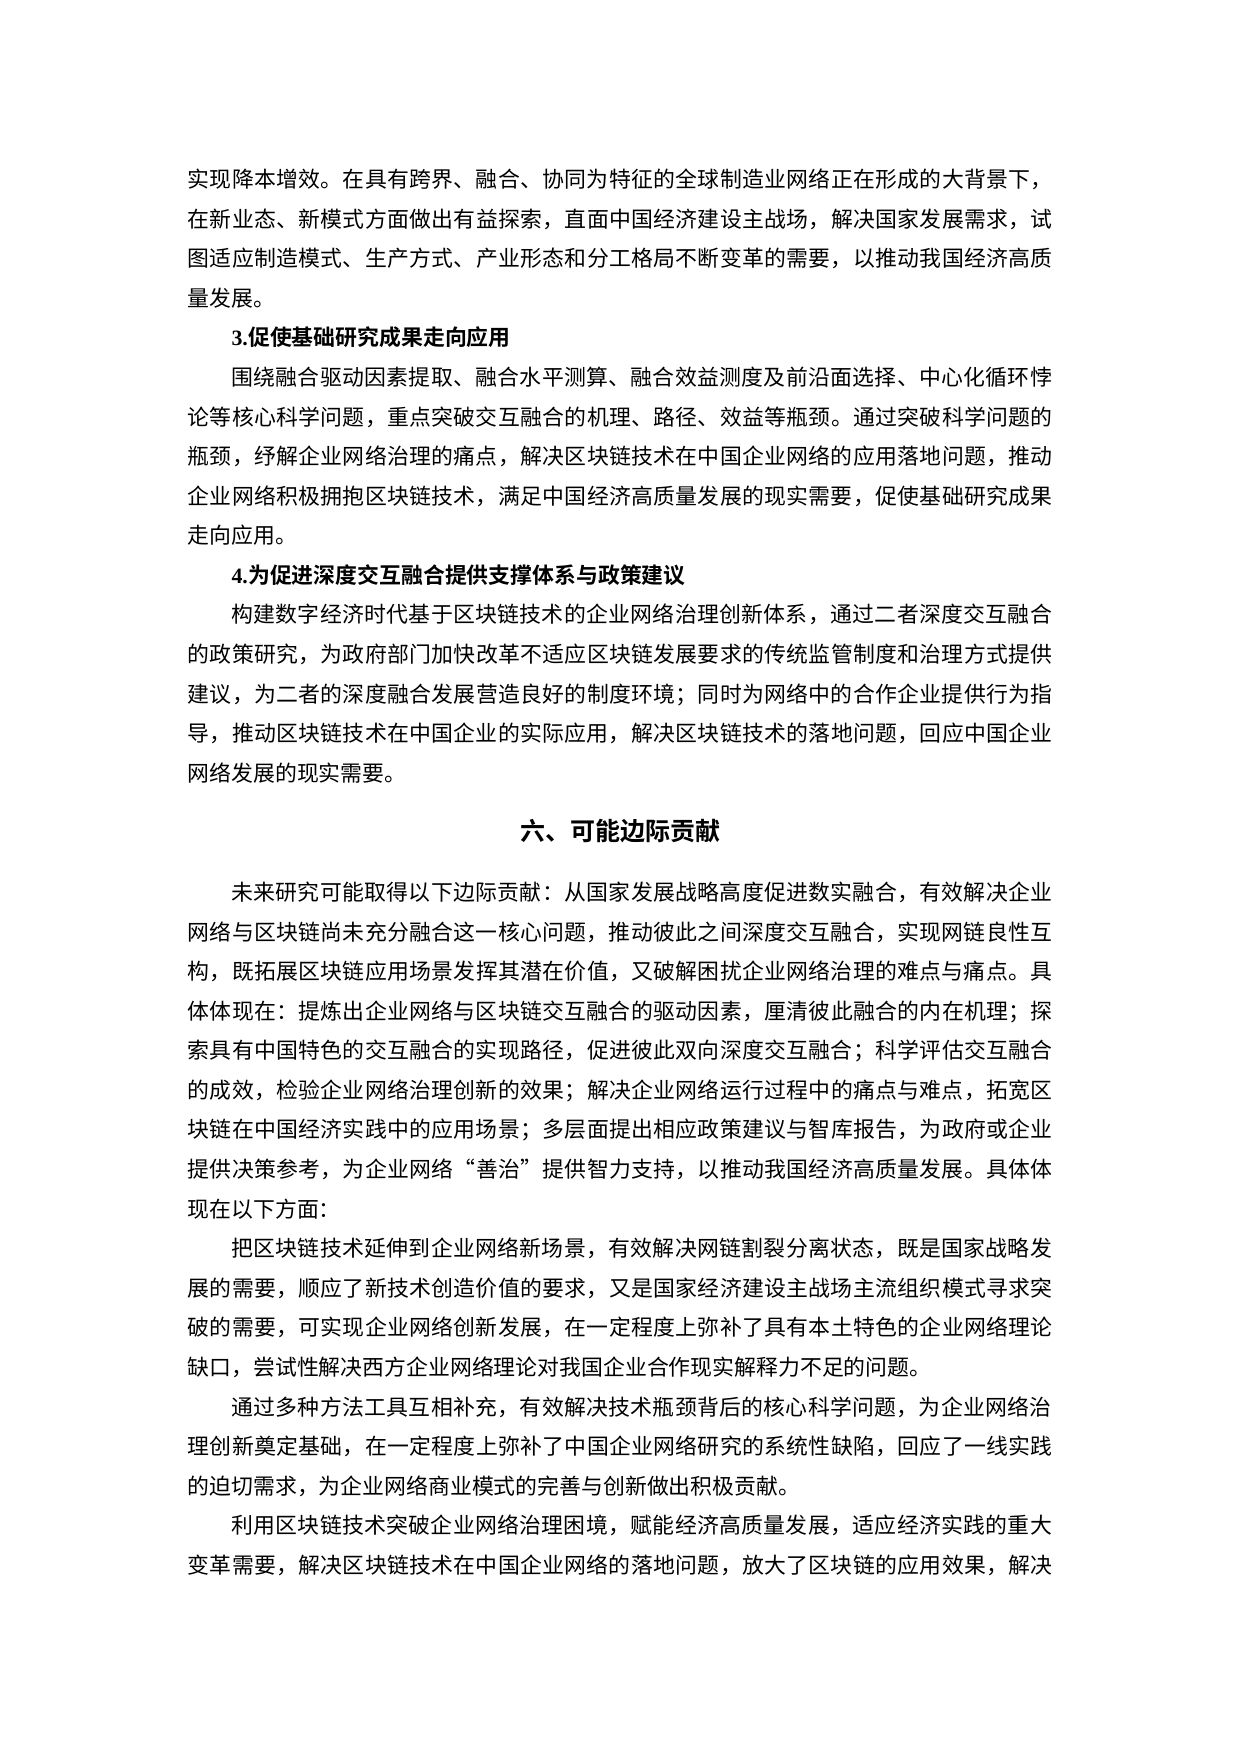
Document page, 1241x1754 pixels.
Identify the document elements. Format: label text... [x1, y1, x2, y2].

text 3.促使基础研究成果走向应用 [187, 320, 1053, 352]
text 六、可能边际贡献 [187, 812, 1053, 848]
text 通过多种方法工具互相补充，有效解决技术瓶颈背后的核心科学问题，为企业网络治理创新奠定基础，在一定程度上弥补了中国企业网络研究的系统性缺陷，回应了一线实践的迫切需求，为企业网络商业模式的完善与创新做出积极贡献。 [187, 1389, 1053, 1500]
text 围绕融合驱动因素提取、融合水平测算、融合效益测度及前沿面选择、中心化循环悖论等核心科学问题，重点突破交互融合的机理、路径、效益等瓶颈。通过突破科学问题的瓶颈，纾解企业网络治理的痛点，解决区块链技术在中国企业网络的应用落地问题，推动企业网络积极拥抱区块链技术，满足中国经济高质量发展的现实需要，促使基础研究成果走向应用。 [187, 360, 1053, 550]
text 4.为促进深度交互融合提供支撑体系与政策建议 [187, 558, 1053, 589]
text 把区块链技术延伸到企业网络新场景，有效解决网链割裂分离状态，既是国家战略发展的需要，顺应了新技术创造价值的要求，又是国家经济建设主战场主流组织模式寻求突破的需要，可实现企业网络创新发展，在一定程度上弥补了具有本土特色的企业网络理论缺口，尝试性解决西方企业网络理论对我国企业合作现实解释力不足的问题。 [187, 1231, 1053, 1382]
text 构建数字经济时代基于区块链技术的企业网络治理创新体系，通过二者深度交互融合的政策研究，为政府部门加快改革不适应区块链发展要求的传统监管制度和治理方式提供建议，为二者的深度融合发展营造良好的制度环境；同时为网络中的合作企业提供行为指导，推动区块链技术在中国企业的实际应用，解决区块链技术的落地问题，回应中国企业网络发展的现实需要。 [187, 597, 1053, 787]
text 未来研究可能取得以下边际贡献：从国家发展战略高度促进数实融合，有效解决企业网络与区块链尚未充分融合这一核心问题，推动彼此之间深度交互融合，实现网链良性互构，既拓展区块链应用场景发挥其潜在价值，又破解困扰企业网络治理的难点与痛点。具体体现在：提炼出企业网络与区块链交互融合的驱动因素，厘清彼此融合的内在机理；探索具有中国特色的交互融合的实现路径，促进彼此双向深度交互融合；科学评估交互融合的成效，检验企业网络治理创新的效果；解决企业网络运行过程中的痛点与难点，拓宽区块链在中国经济实践中的应用场景；多层面提出相应政策建议与智库报告，为政府或企业提供决策参考，为企业网络“善治”提供智力支持，以推动我国经济高质量发展。具体体现在以下方面： [187, 875, 1053, 1223]
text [187, 162, 1053, 312]
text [187, 1508, 1053, 1579]
